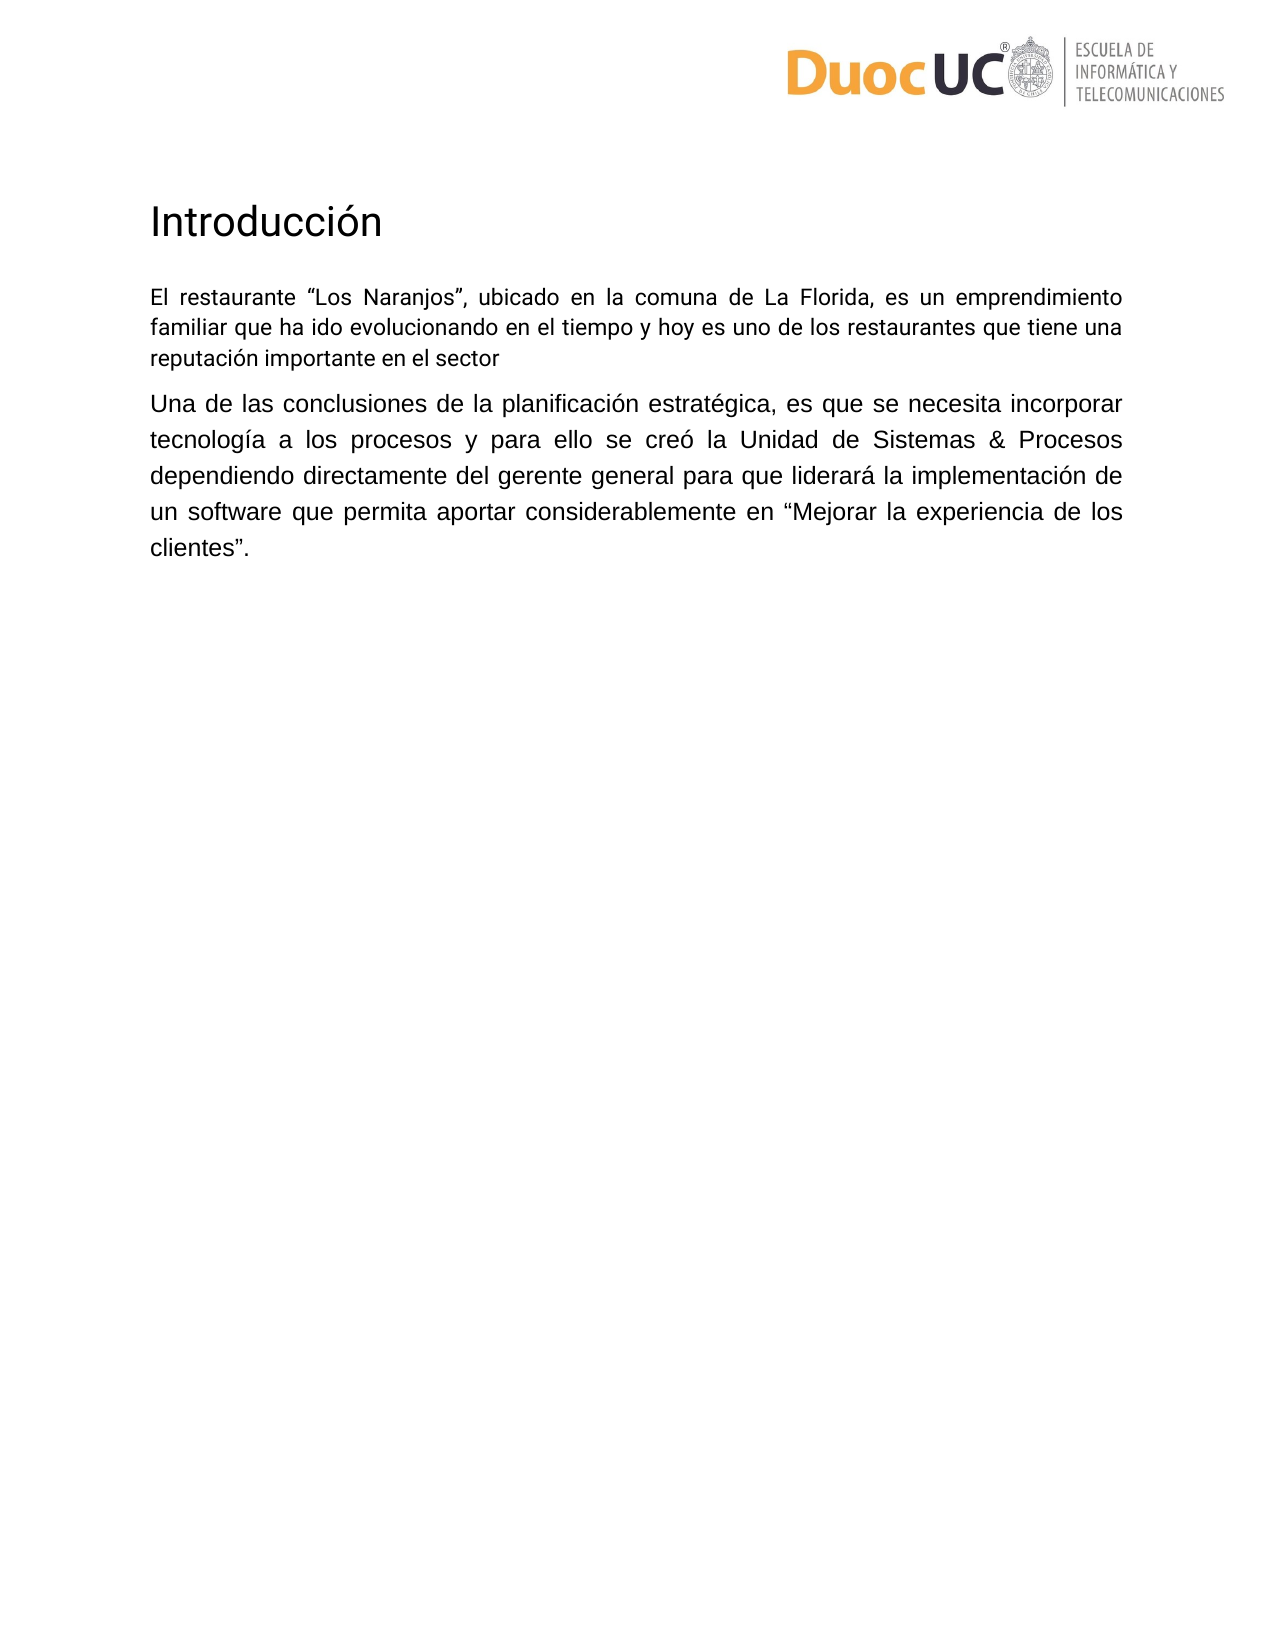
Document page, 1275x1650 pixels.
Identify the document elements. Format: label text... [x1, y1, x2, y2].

text El restaurante “Los Naranjos”, ubicado en la comuna de La Florida, es un emprendimiento familiar que ha ido evolucionando en el tiempo y hoy es uno de los restaurantes que tiene una reputación importante en el sector [150, 284, 1125, 372]
picture [787, 25, 1224, 135]
text Una de las conclusiones de la planificación estratégica, es que se necesita incorporar tecnología a los procesos y para ello se creó la Unidad de Sistemas & Procesos dependiendo directamente del gerente general para que liderará la implementación de un software que permita aportar considerablemente en “Mejorar la experiencia de los clientes”. [150, 389, 1125, 561]
subtitle Introducción [150, 197, 1125, 246]
